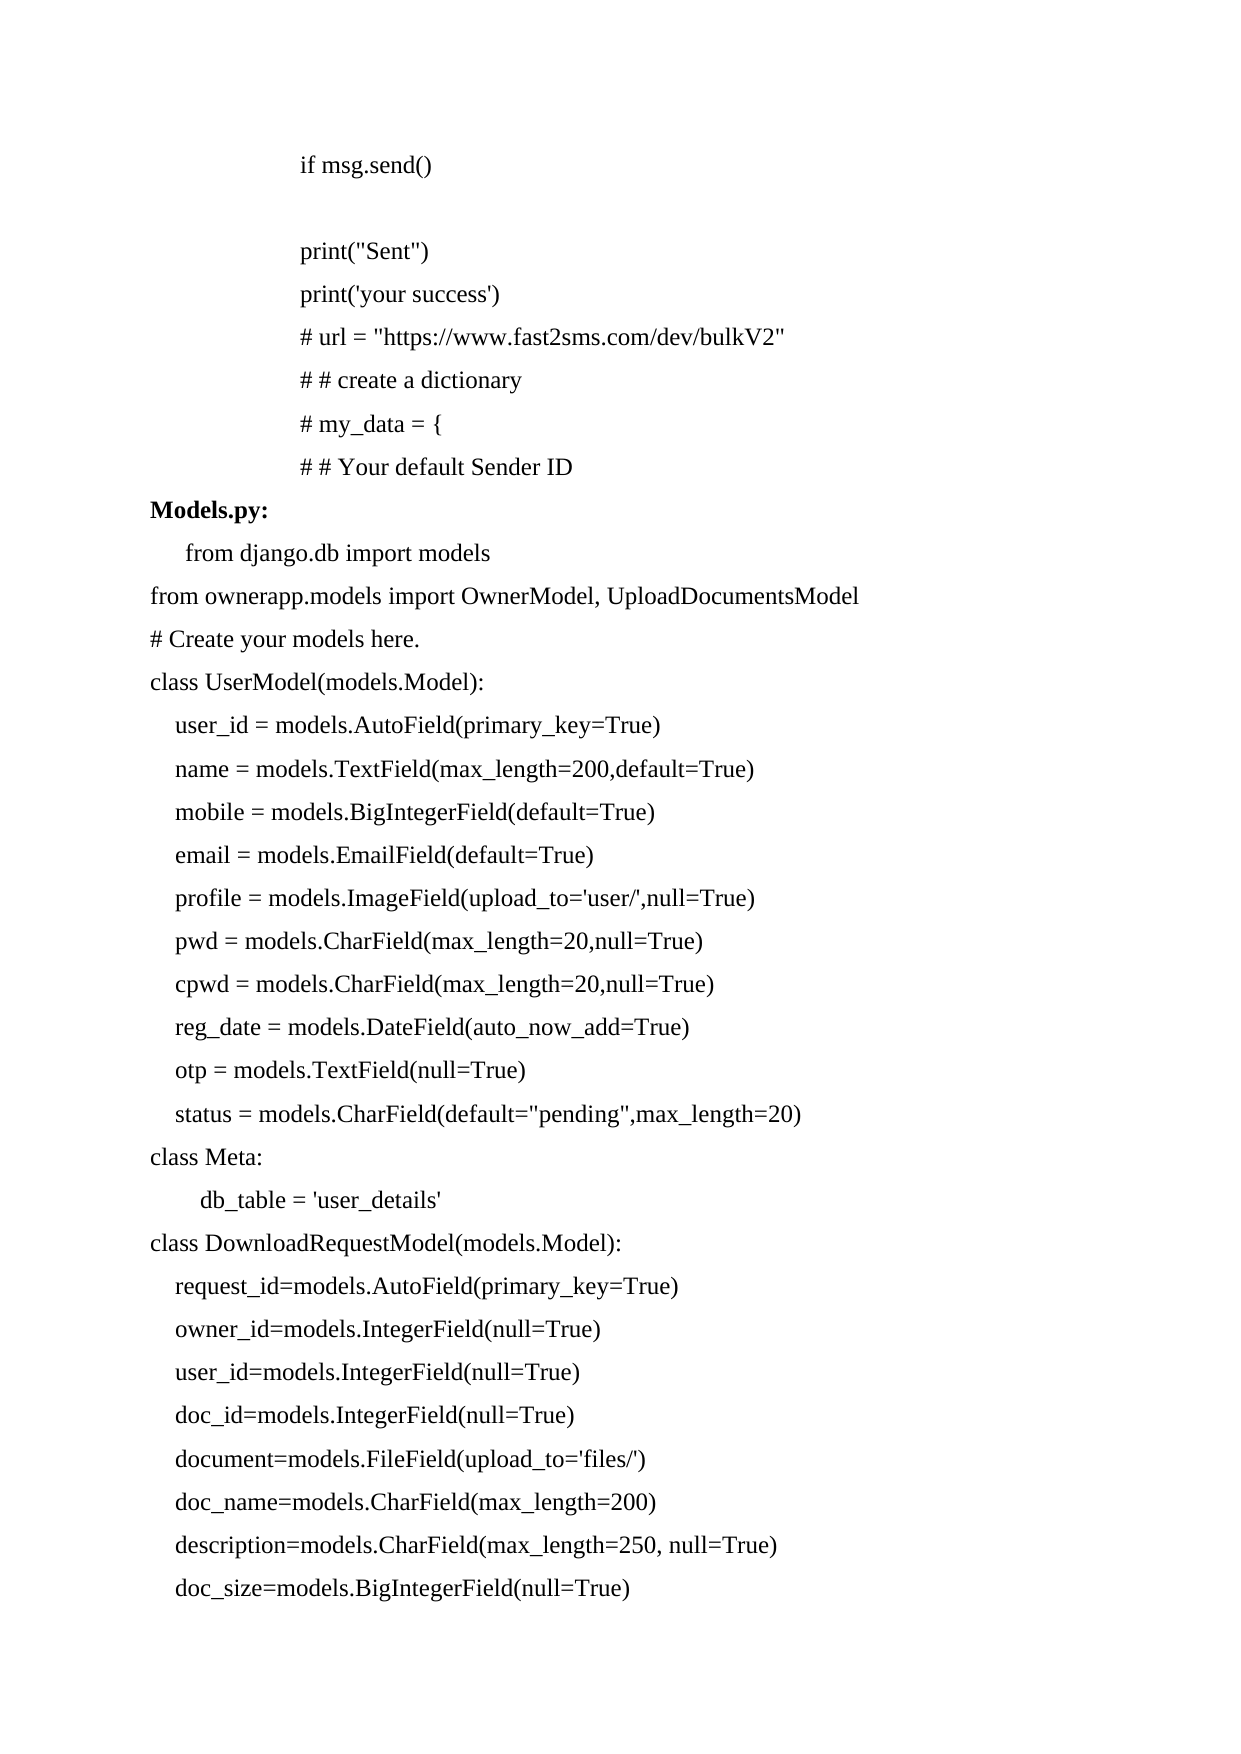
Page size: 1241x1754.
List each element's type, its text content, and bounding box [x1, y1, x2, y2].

text from ownerapp.models import OwnerModel, UploadDocumentsModel [150, 581, 1090, 610]
text description=models.CharField(max_length=250, null=True) [150, 1530, 1090, 1559]
text # # Your default Sender ID [150, 452, 1090, 481]
text document=models.FileField(upload_to='files/') [150, 1444, 1090, 1472]
text user_id = models.AutoField(primary_key=True) [150, 711, 1090, 739]
text # my_data = { [150, 409, 1090, 437]
text # Create your models here. [150, 624, 1090, 653]
text email = models.EmailField(default=True) [150, 840, 1090, 869]
text print('your success') [150, 279, 1090, 308]
text reg_date = models.DateField(auto_now_add=True) [150, 1012, 1090, 1041]
text status = models.CharField(default="pending",max_length=20) [150, 1099, 1090, 1127]
text doc_name=models.CharField(max_length=200) [150, 1487, 1090, 1516]
text user_id=models.IntegerField(null=True) [150, 1357, 1090, 1386]
text request_id=models.AutoField(primary_key=True) [150, 1271, 1090, 1300]
text db_table = 'user_details' [150, 1185, 1090, 1214]
text class Meta: [150, 1142, 1090, 1171]
text from django.db import models [150, 538, 1090, 567]
text doc_id=models.IntegerField(null=True) [150, 1401, 1090, 1429]
text profile = models.ImageField(upload_to='user/',null=True) [150, 883, 1090, 912]
text class DownloadRequestModel(models.Model): [150, 1228, 1090, 1257]
text name = models.TextField(max_length=200,default=True) [150, 754, 1090, 782]
text doc_size=models.BigIntegerField(null=True) [150, 1573, 1090, 1602]
text if msg.send() [150, 150, 1090, 179]
text pwd = models.CharField(max_length=20,null=True) [150, 926, 1090, 955]
text class UserModel(models.Model): [150, 667, 1090, 696]
text cpwd = models.CharField(max_length=20,null=True) [150, 969, 1090, 998]
text print("Sent") [150, 236, 1090, 265]
text Models.py: [150, 495, 1090, 524]
text owner_id=models.IntegerField(null=True) [150, 1314, 1090, 1343]
text otp = models.TextField(null=True) [150, 1056, 1090, 1084]
text mobile = models.BigIntegerField(default=True) [150, 797, 1090, 826]
text # url = "https://www.fast2sms.com/dev/bulkV2" [150, 322, 1090, 351]
text # # create a dictionary [150, 366, 1090, 394]
